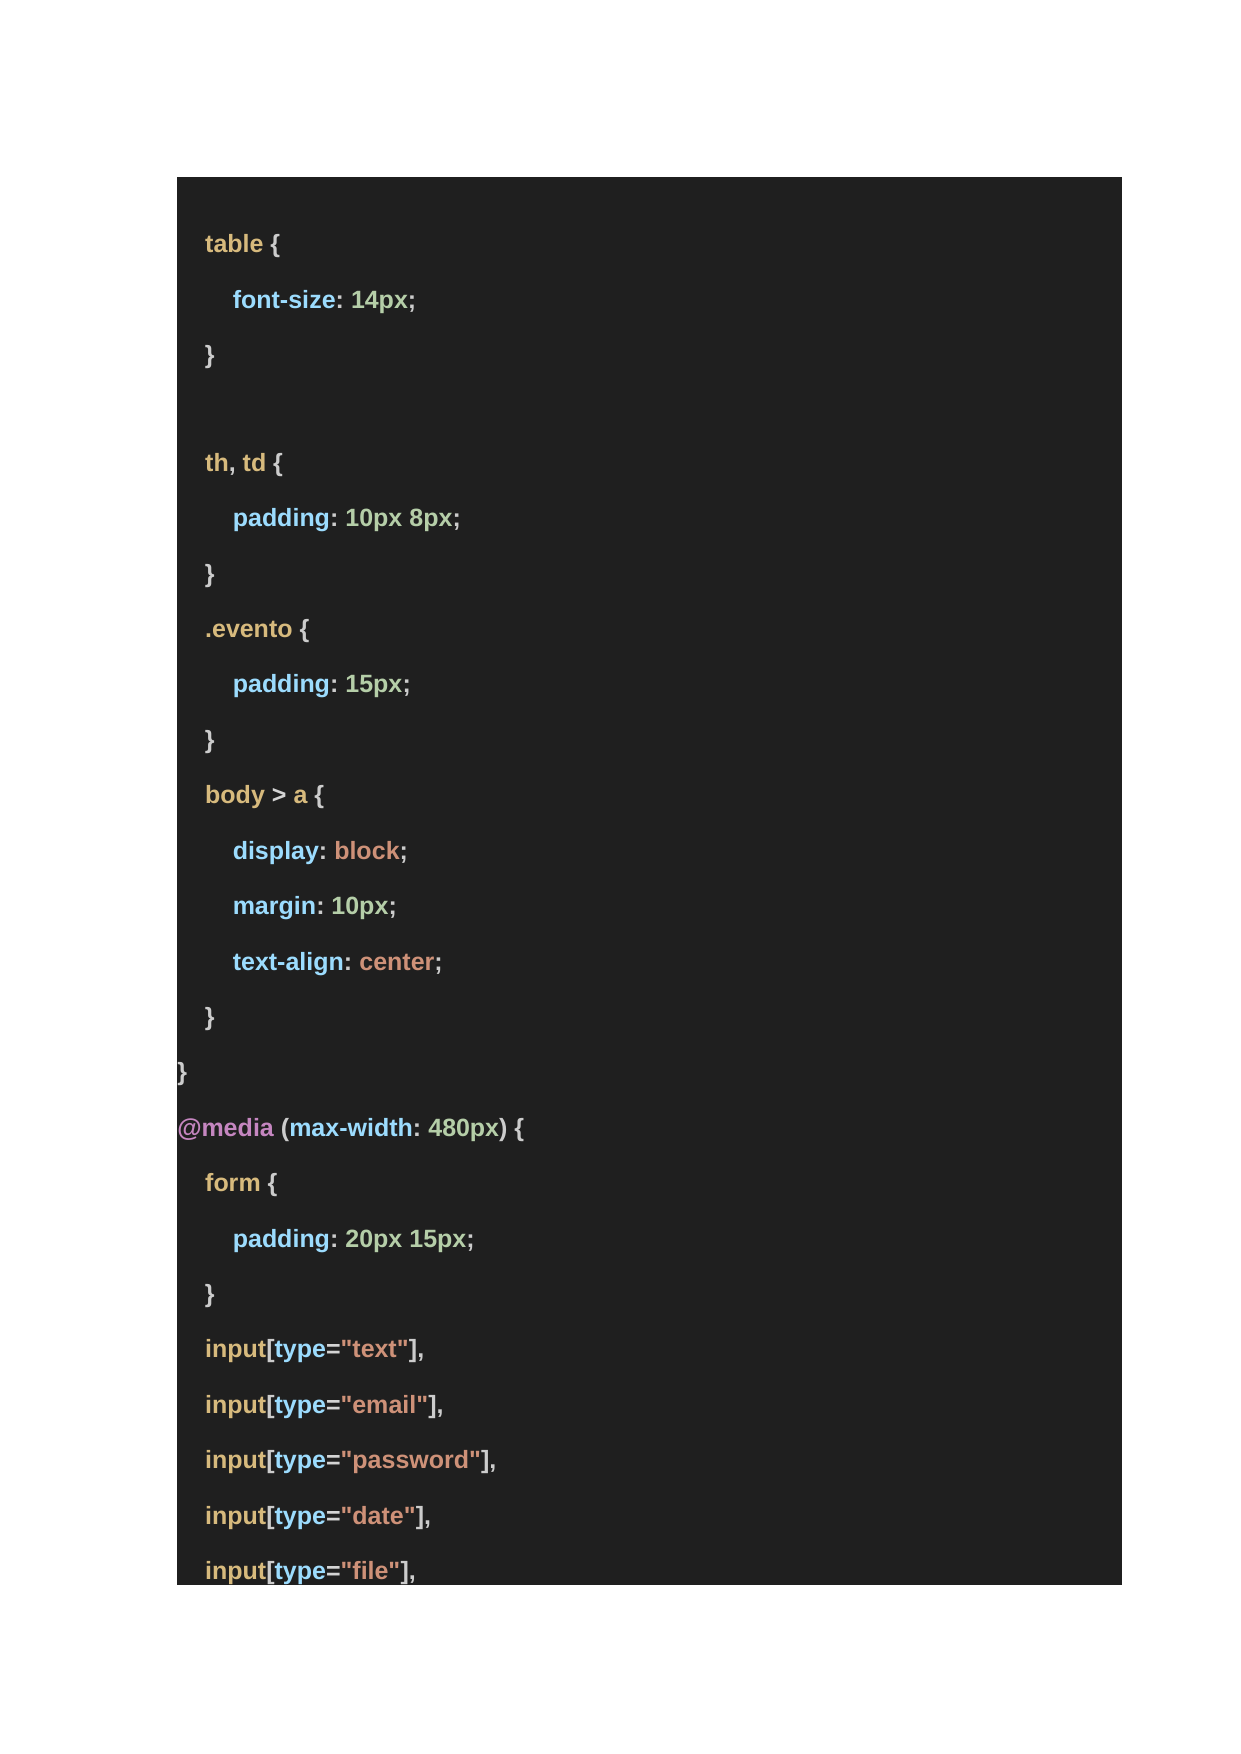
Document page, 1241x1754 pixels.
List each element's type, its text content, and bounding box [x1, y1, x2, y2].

text text-align: center; [177, 946, 1122, 975]
text th, td { [177, 448, 1122, 476]
text } [177, 1002, 1122, 1031]
text @media (max-width: 480px) { [177, 1113, 1122, 1141]
text } [177, 340, 1122, 369]
text } [177, 725, 1122, 753]
text form { [177, 1168, 1122, 1197]
text input[type="email"], [177, 1390, 1122, 1418]
text table { [177, 229, 1122, 258]
text font-size: 14px; [177, 285, 1122, 313]
text padding: 20px 15px; [177, 1223, 1122, 1252]
text margin: 10px; [177, 891, 1122, 920]
text input[type="text"], [177, 1334, 1122, 1363]
text } [177, 558, 1122, 587]
text } [177, 1057, 1122, 1086]
text .evento { [177, 614, 1122, 643]
text padding: 15px; [177, 669, 1122, 698]
text input[type="date"], [177, 1501, 1122, 1529]
text display: block; [177, 836, 1122, 864]
text input[type="file"], [177, 1556, 1122, 1585]
text } [177, 1279, 1122, 1308]
text padding: 10px 8px; [177, 503, 1122, 532]
text input[type="password"], [177, 1445, 1122, 1474]
text body > a { [177, 780, 1122, 809]
